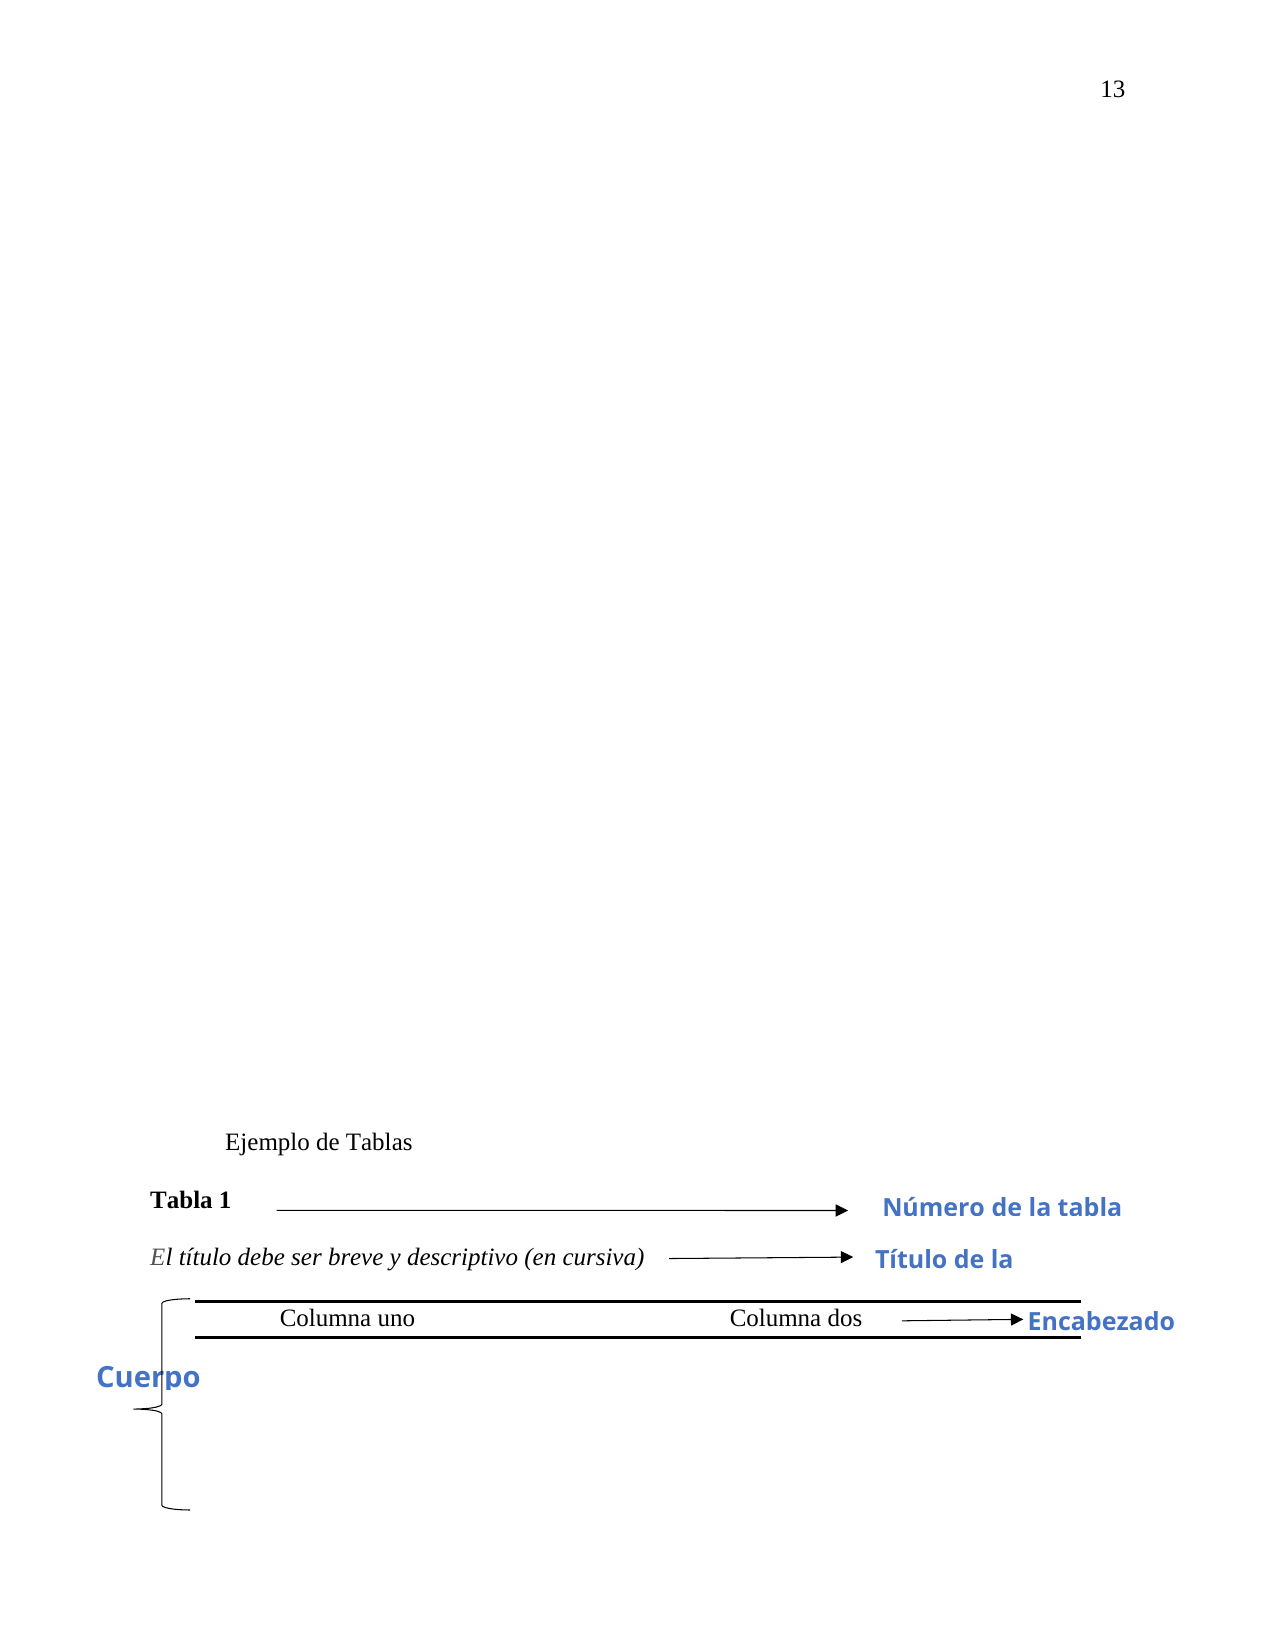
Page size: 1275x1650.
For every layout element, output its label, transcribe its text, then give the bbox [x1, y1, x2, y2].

table_header Columna uno [195, 1303, 645, 1336]
table_header Columna dos [645, 1303, 1081, 1336]
text Ejemplo de Tablas [150, 1127, 1125, 1156]
text El título debe ser breve y descriptivo (en cursiva) [150, 1242, 1125, 1271]
text Tabla 1 [150, 1185, 1125, 1214]
